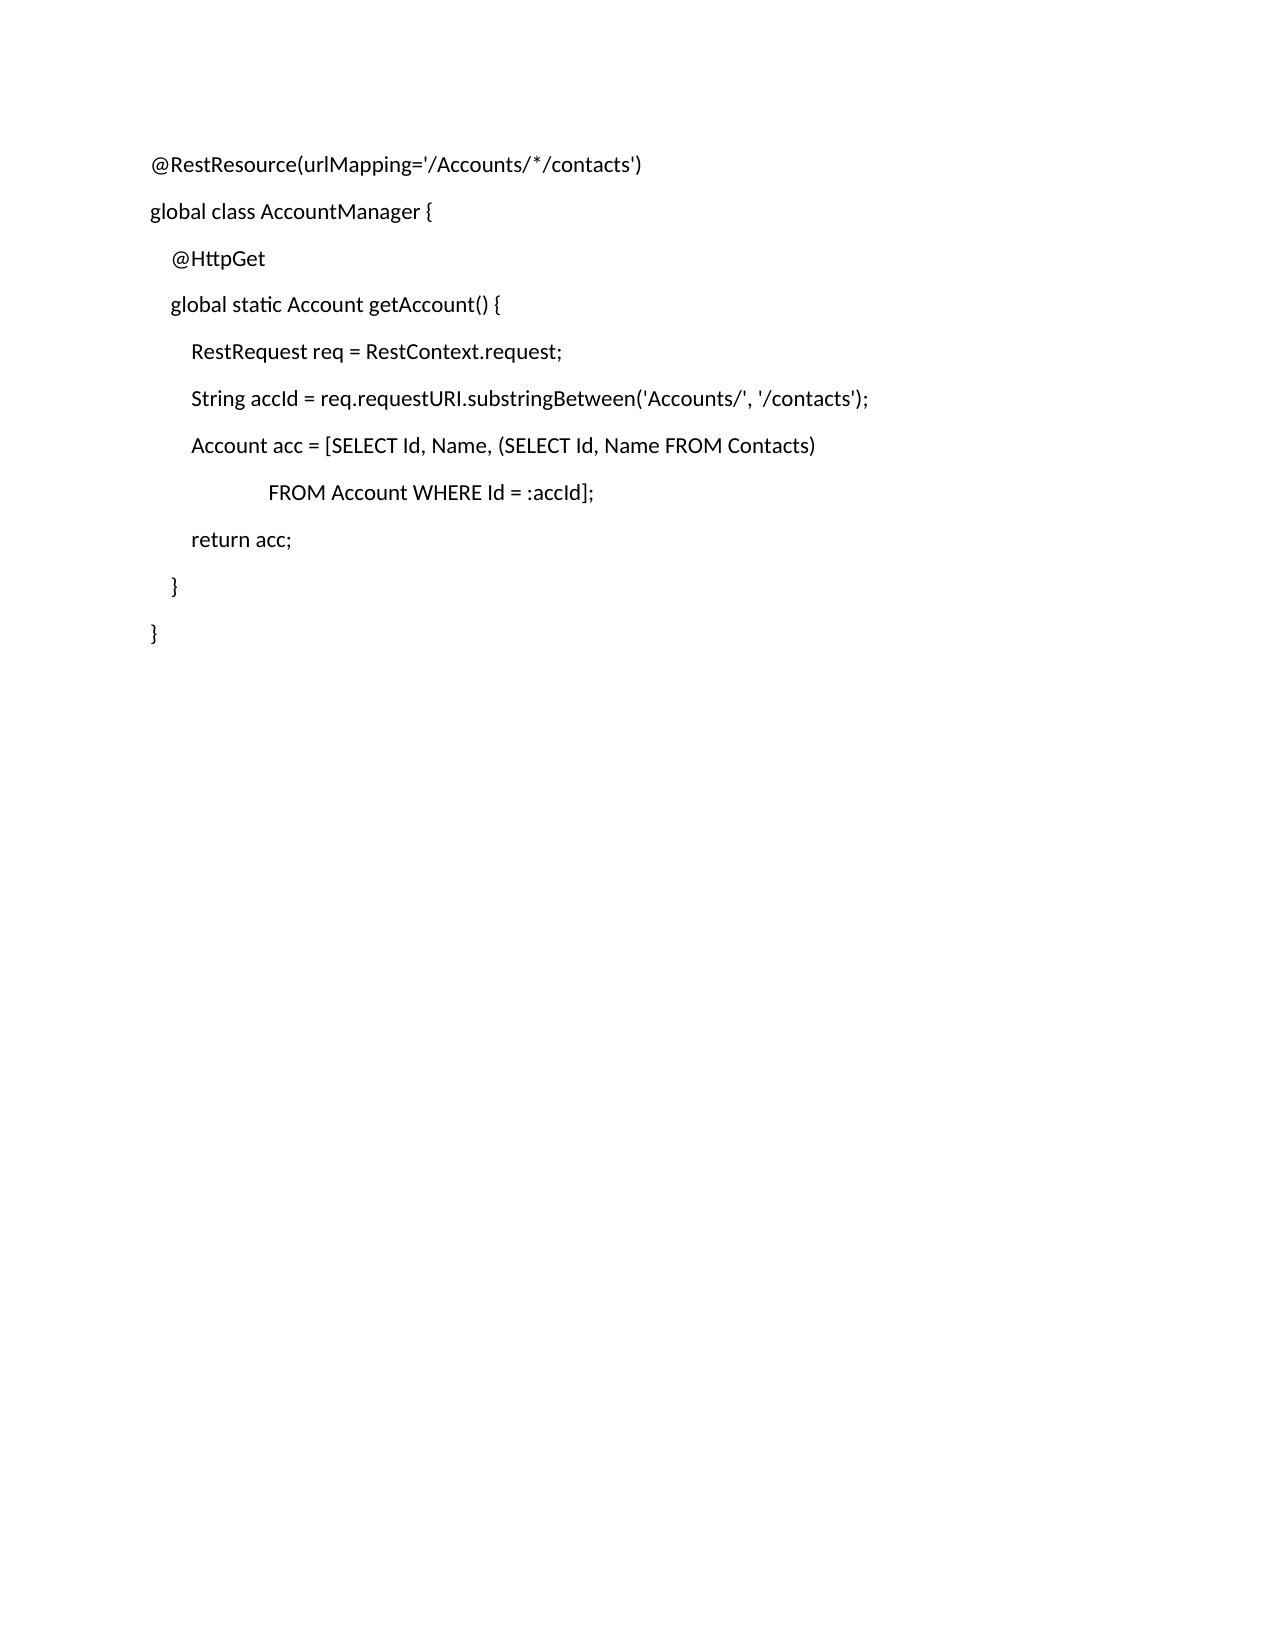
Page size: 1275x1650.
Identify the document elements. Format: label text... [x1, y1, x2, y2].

text RestRequest req = RestContext.request; [150, 337, 1125, 366]
text } [150, 619, 1125, 647]
text FROM Account WHERE Id = :accId]; [150, 478, 1125, 506]
text } [150, 572, 1125, 600]
text return acc; [150, 525, 1125, 553]
text @RestResource(urlMapping='/Accounts/*/contacts') [150, 150, 1125, 178]
text global static Account getAccount() { [150, 291, 1125, 319]
text global class AccountManager { [150, 197, 1125, 225]
text Account acc = [SELECT Id, Name, (SELECT Id, Name FROM Contacts) [150, 431, 1125, 459]
text @HttpGet [150, 244, 1125, 272]
text String accId = req.requestURI.substringBetween('Accounts/', '/contacts'); [150, 384, 1125, 412]
